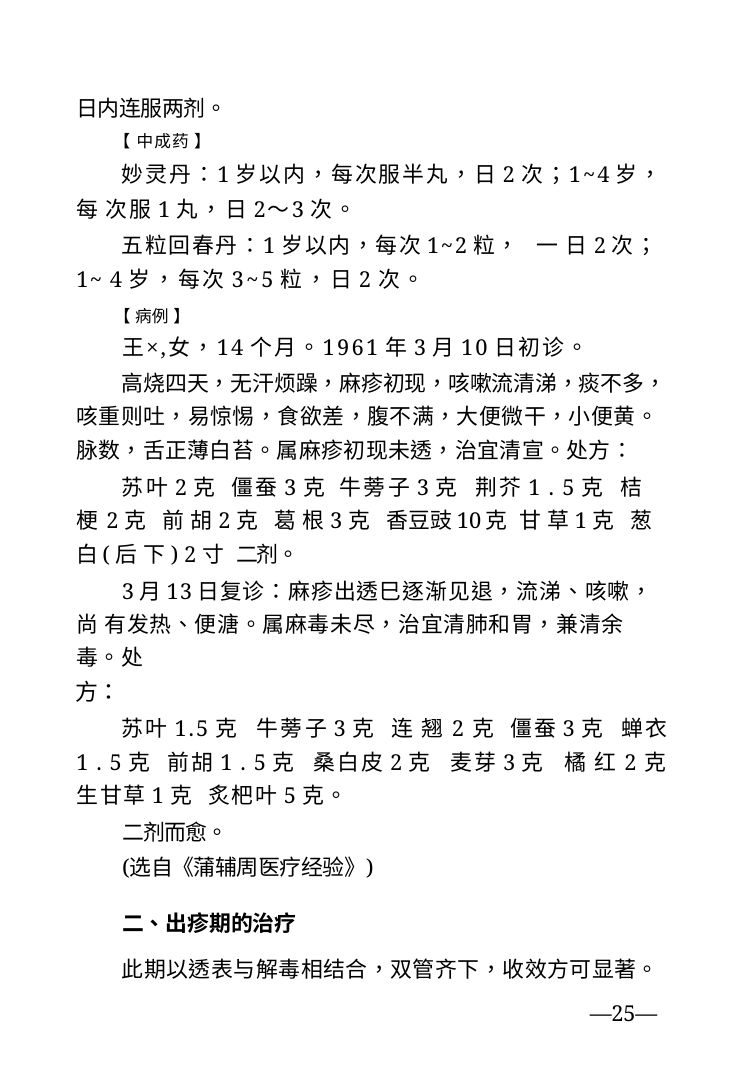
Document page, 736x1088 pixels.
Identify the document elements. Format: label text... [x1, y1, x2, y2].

text 妙灵丹：1岁以内，每次服半丸，日2次；1~4岁，每 次服1丸，日2～3次。 [76, 159, 663, 224]
text (选自《蒲辅周医疗经验》) [122, 854, 671, 881]
text 二剂而愈。 [122, 819, 671, 846]
text 苏叶2克 僵蚕3克 牛蒡子3克 荆芥1 . 5克 桔梗 2 克 前 胡 2 克 葛 根 3 克 香豆豉10克 甘 草 1 克 葱 白 ( 后 下 ) 2 寸 二剂。 [76, 472, 663, 569]
text 王×,女，14个月。1961年3月10日初诊。 [122, 334, 671, 361]
text 方： [76, 679, 671, 706]
text 3月13日复诊：麻疹出透巳逐渐见退，流涕、咳嗽，尚 有发热、便溏。属麻毒未尽，治宜清肺和胃，兼清余毒。处 [76, 576, 663, 672]
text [76, 954, 671, 983]
text 日内连服两剂。 【 中成药 】 [76, 93, 228, 152]
text 五粒回春丹：1岁以内，每次1~2粒， 一 日2次；1~ 4岁，每次3~5粒，日2次。 [76, 230, 663, 294]
text 苏叶1.5克 牛蒡子3克 连 翘 2 克 僵蚕3克 蝉衣 1 . 5克 前胡1 . 5克 桑白皮2克 麦芽3克 橘 红 2 克 生甘草1克 炙杷叶5克。 [76, 713, 668, 810]
text 二、出疹期的治疗 [122, 909, 671, 937]
text 【 病例 】 [113, 305, 671, 326]
text 高烧四天，无汗烦躁，麻疹初现，咳嗽流清涕，痰不多， 咳重则吐，易惊惕，食欲差，腹不满，大便微干，小便黄。 脉数，舌正薄白苔。属麻疹初现未透，治宜清宣。处方： [76, 368, 668, 465]
